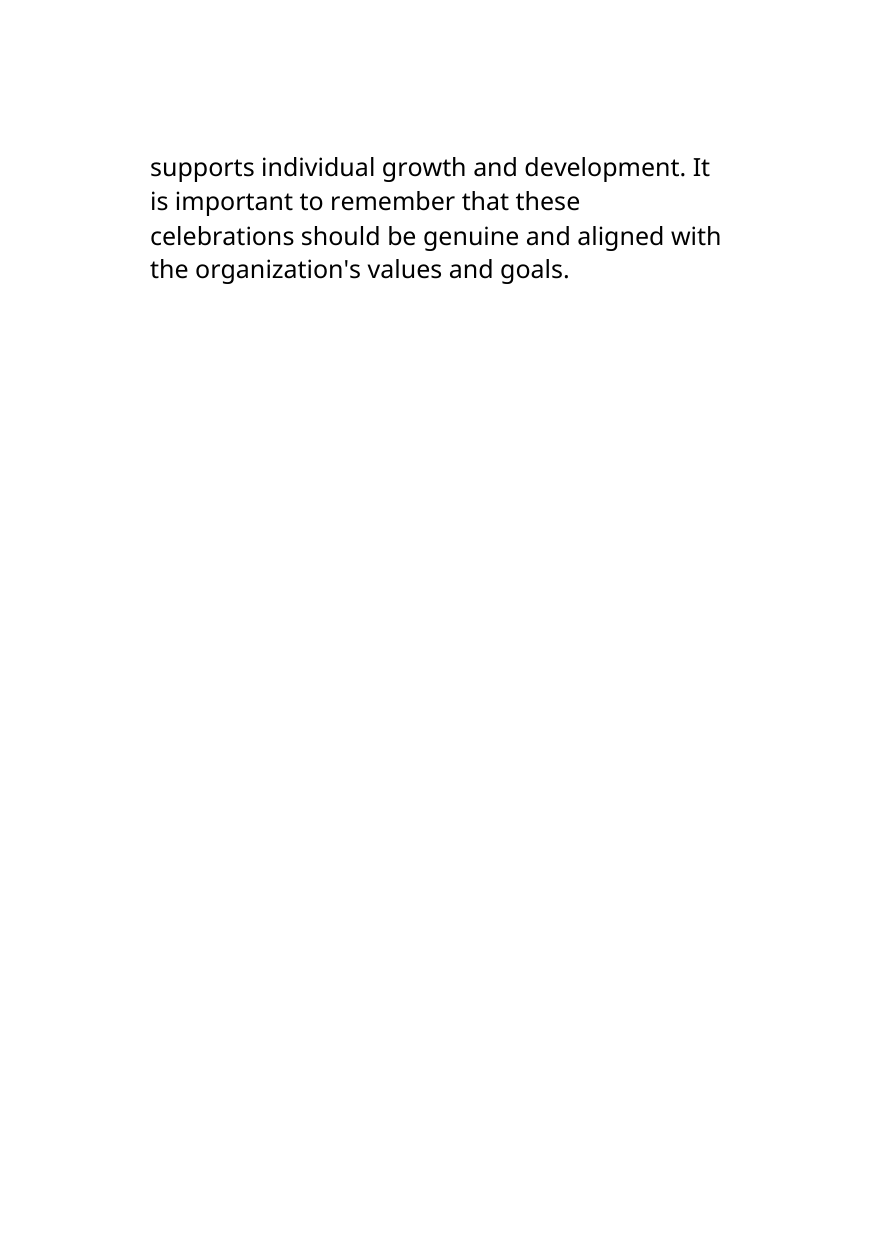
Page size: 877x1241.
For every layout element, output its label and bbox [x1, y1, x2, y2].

text [150, 150, 727, 286]
